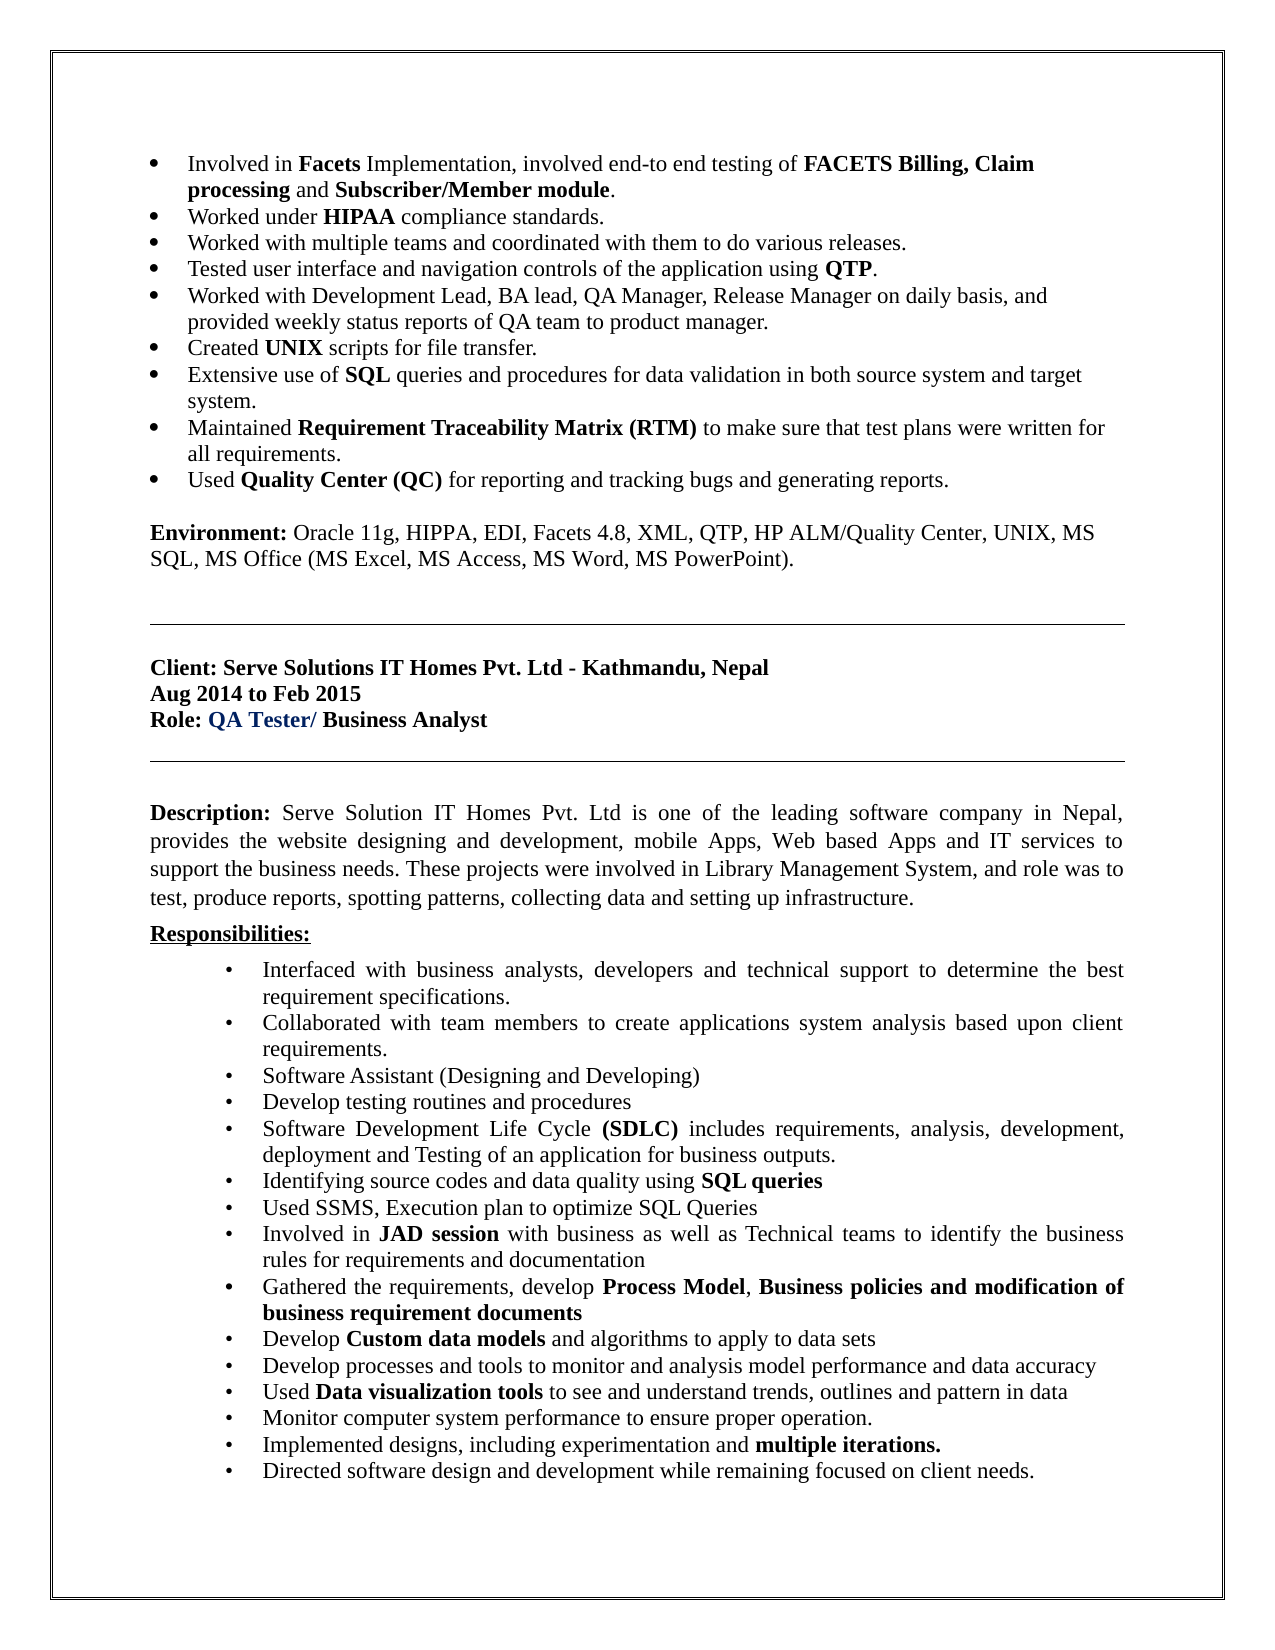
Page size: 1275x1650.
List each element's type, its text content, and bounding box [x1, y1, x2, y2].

list Implemented designs, including experimentation and multiple iterations. [225, 1431, 1125, 1457]
list Created UNIX scripts for file transfer. [150, 334, 1125, 361]
text Aug 2014 to Feb 2015 [150, 680, 1125, 707]
list Extensive use of SQL queries and procedures for data validation in both source system and target system. [150, 361, 1125, 413]
list Tested user interface and navigation controls of the application using QTP. [150, 255, 1125, 282]
list Worked under HIPAA compliance standards. [150, 203, 1125, 229]
list Interfaced with business analysts, developers and technical support to determine the best requirement specifications. [225, 956, 1125, 1009]
list Develop processes and tools to monitor and analysis model performance and data accuracy [225, 1352, 1125, 1378]
list Software Assistant (Designing and Developing) [225, 1062, 1125, 1088]
list Involved in JAD session with business as well as Technical teams to identify the business rules for requirements and documentation [225, 1220, 1125, 1273]
list Monitor computer system performance to ensure proper operation. [225, 1404, 1125, 1431]
list Used Data visualization tools to see and understand trends, outlines and pattern in data [225, 1378, 1125, 1404]
list Worked with multiple teams and coordinated with them to do various releases. [150, 229, 1125, 255]
list Gathered the requirements, develop Process Model, Business policies and modification of business requirement documents [225, 1273, 1125, 1325]
text Role: QA Tester/ Business Analyst [150, 707, 1125, 733]
list Involved in Facets Implementation, involved end-to end testing of FACETS Billing, Claim processing and Subscriber/Member module. [150, 150, 1125, 203]
list Software Development Life Cycle (SDLC) includes requirements, analysis, development, deployment and Testing of an application for business outputs. [225, 1114, 1125, 1167]
list Collaborated with team members to create applications system analysis based upon client requirements. [225, 1009, 1125, 1062]
text Environment: Oracle 11g, HIPPA, EDI, Facets 4.8, XML, QTP, HP ALM/Quality Center, UNIX, MS SQL, MS Office (MS Excel, MS Access, MS Word, MS PowerPoint). [150, 519, 1125, 572]
text Client: Serve Solutions IT Homes Pvt. Ltd - Kathmandu, Nepal [150, 654, 1125, 680]
text Responsibilities: [150, 920, 1125, 947]
text Description: Serve Solution IT Homes Pvt. Ltd is one of the leading software company in Nepal, provides the website designing and development, mobile Apps, Web based Apps and IT services to support the business needs. These projects were involved in Library Management System, and role was to test, produce reports, spotting patterns, collecting data and setting up infrastructure. [150, 799, 1125, 910]
list Develop Custom data models and algorithms to apply to data sets [225, 1325, 1125, 1352]
list Identifying source codes and data quality using SQL queries [225, 1167, 1125, 1194]
list Maintained Requirement Traceability Matrix (RTM) to make sure that test plans were written for all requirements. [150, 413, 1125, 466]
list Used Quality Center (QC) for reporting and tracking bugs and generating reports. [150, 466, 1125, 493]
list Develop testing routines and procedures [225, 1088, 1125, 1114]
list Directed software design and development while remaining focused on client needs. [225, 1457, 1125, 1483]
list Worked with Development Lead, BA lead, QA Manager, Release Manager on daily basis, and provided weekly status reports of QA team to product manager. [150, 282, 1125, 334]
list Used SSMS, Execution plan to optimize SQL Queries [225, 1194, 1125, 1220]
